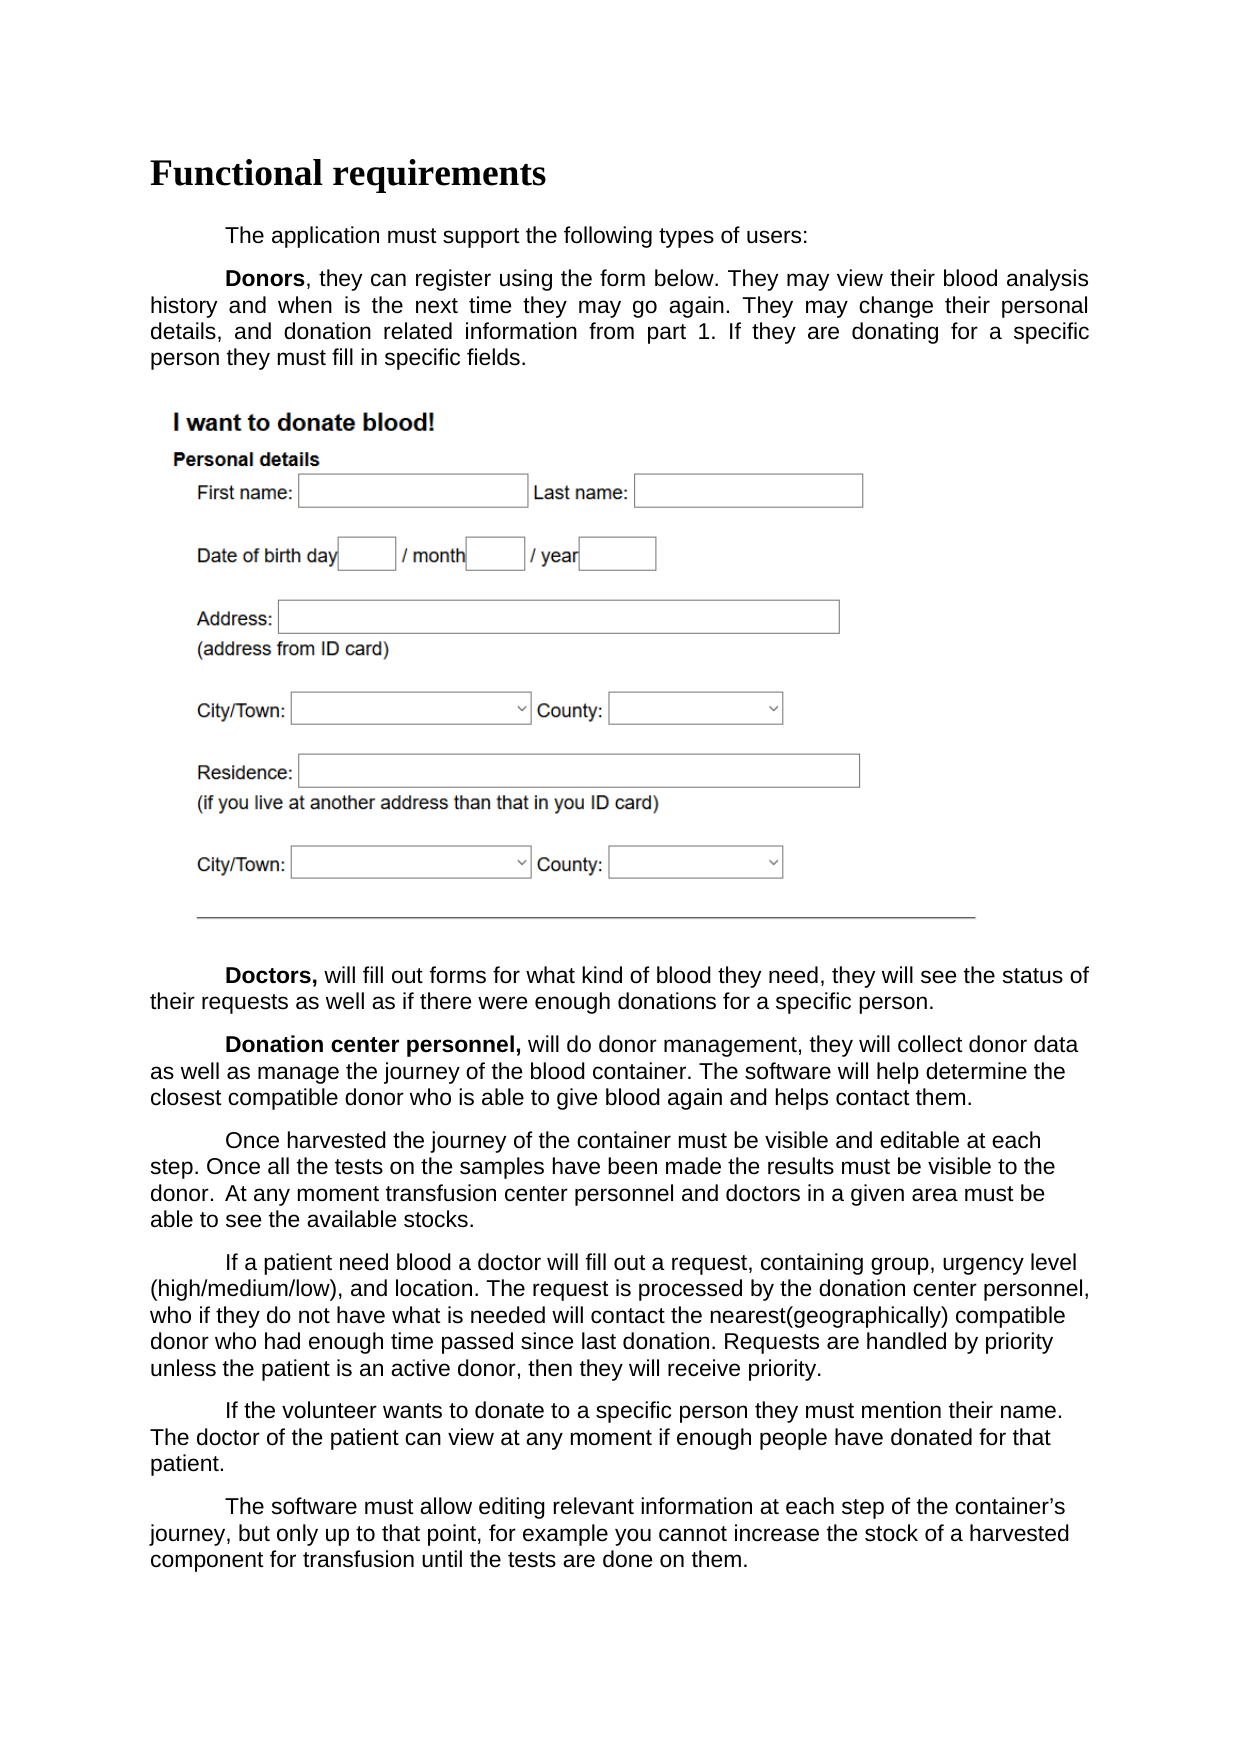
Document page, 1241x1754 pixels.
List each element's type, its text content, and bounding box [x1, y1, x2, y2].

subtitle Functional requirements [150, 150, 1090, 193]
text Donors, they can register using the form below. They may view their blood analysis history and when is the next time they may go again. They may change their personal details, and donation related information from part 1. If they are donating for a specific person they must fill in specific fields. [150, 265, 1090, 371]
text If the volunteer wants to donate to a specific person they must mention their name. The doctor of the patient can view at any moment if enough people have donated for that patient. [150, 1397, 1090, 1477]
text If a patient need blood a doctor will fill out a request, containing group, urgency level (high/medium/low), and location. The request is processed by the donation center personnel, who if they do not have what is needed will contact the nearest(geographically) compatible donor who had enough time passed since last donation. Requests are handled by priority unless the patient is an active donor, then they will receive priority. [150, 1249, 1090, 1381]
text Once harvested the journey of the container must be visible and editable at each step. Once all the tests on the samples have been made the results must be visible to the donor. At any moment transfusion center personnel and doctors in a given area must be able to see the available stocks. [150, 1127, 1090, 1232]
text Donation center personnel, will do donor management, they will collect donor data as well as manage the journey of the blood container. The software will help determine the closest compatible donor who is able to give blood again and helps contact them. [150, 1031, 1090, 1110]
text Doctors, will fill out forms for what kind of blood they need, they will see the status of their requests as well as if there were enough donations for a specific person. [150, 962, 1090, 1014]
text The software must allow editing relevant information at each step of the container’s journey, but only up to that point, for example you cannot increase the stock of a harvested component for transfusion until the tests are done on them. [150, 1493, 1090, 1572]
text The application must support the following types of users: [150, 222, 1090, 249]
picture [150, 387, 1003, 946]
